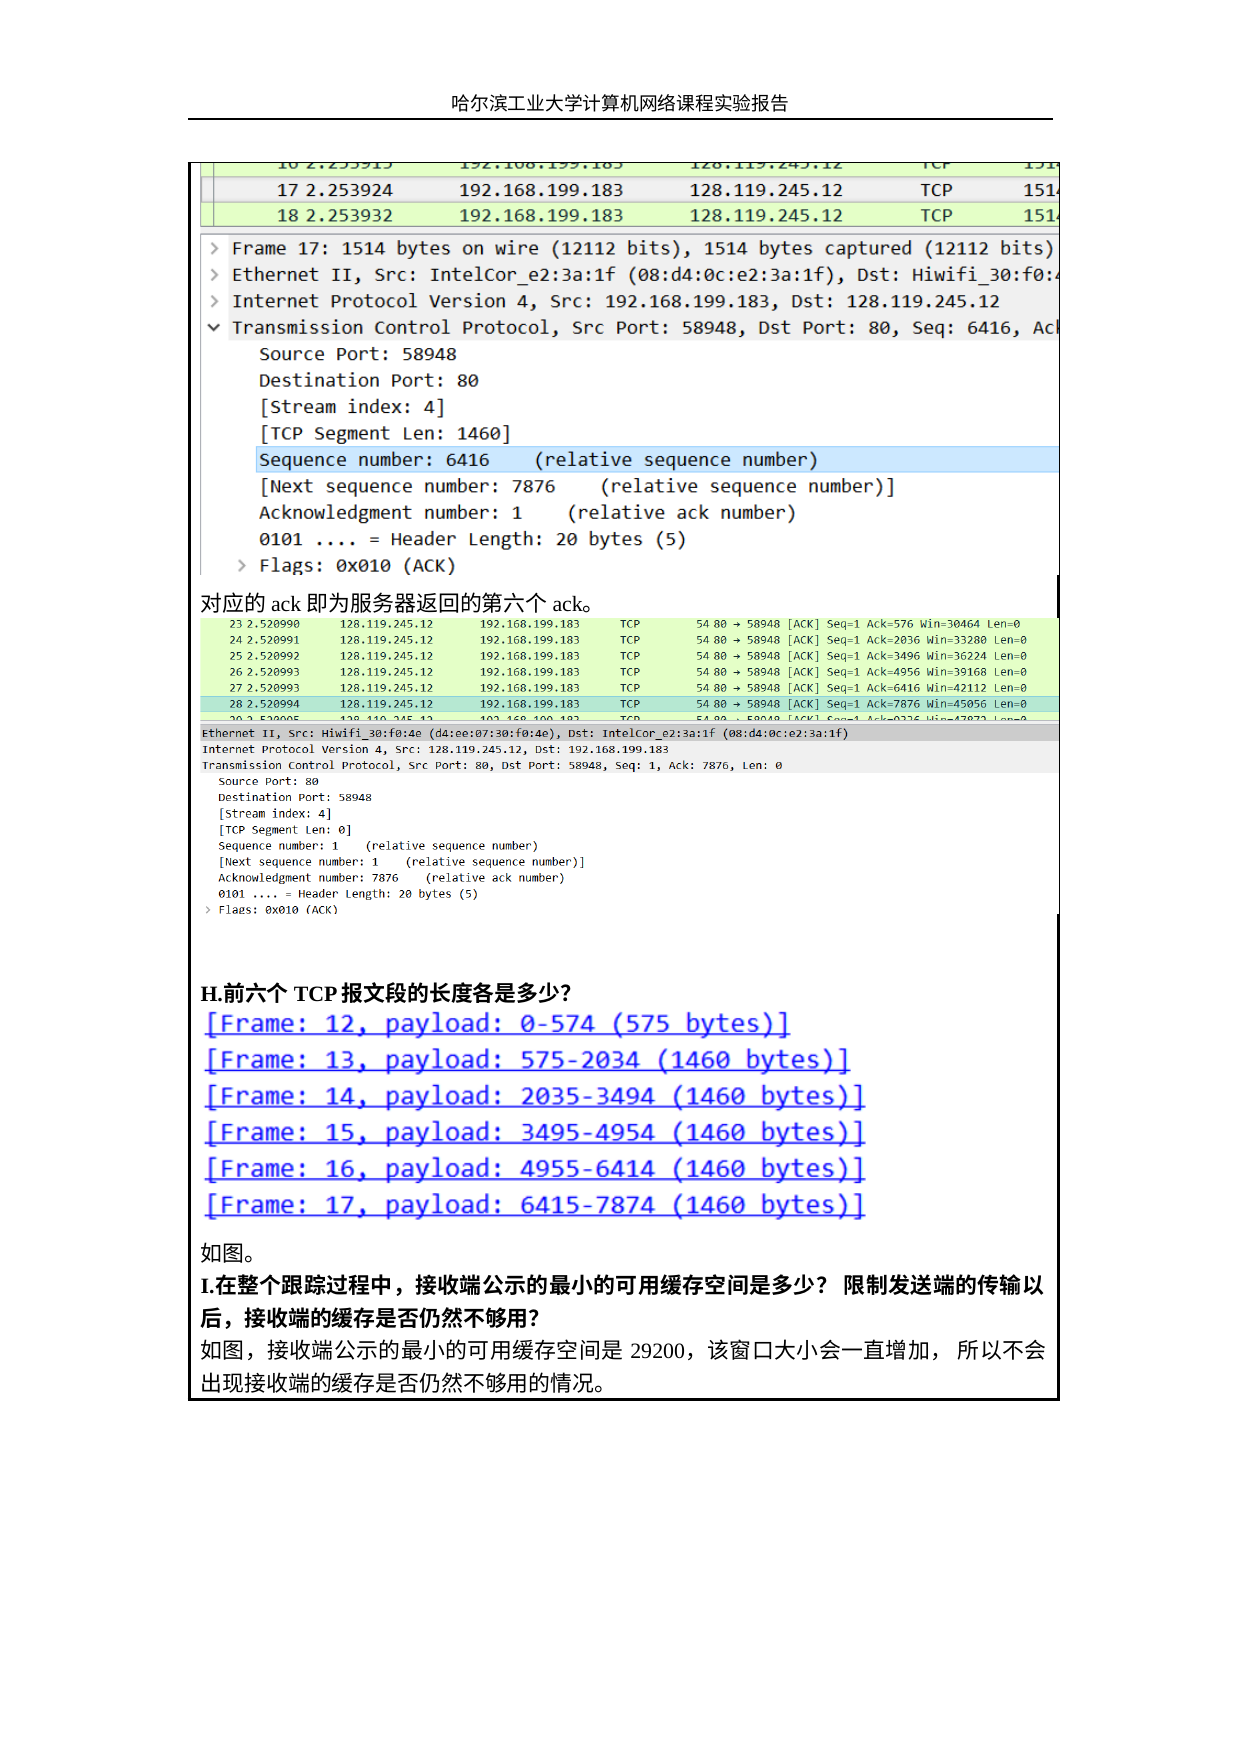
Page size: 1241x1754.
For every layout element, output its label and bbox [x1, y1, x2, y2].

table_cell [191, 163, 1057, 1398]
picture [200, 618, 1059, 914]
picture [200, 163, 1059, 575]
picture [200, 1008, 871, 1221]
